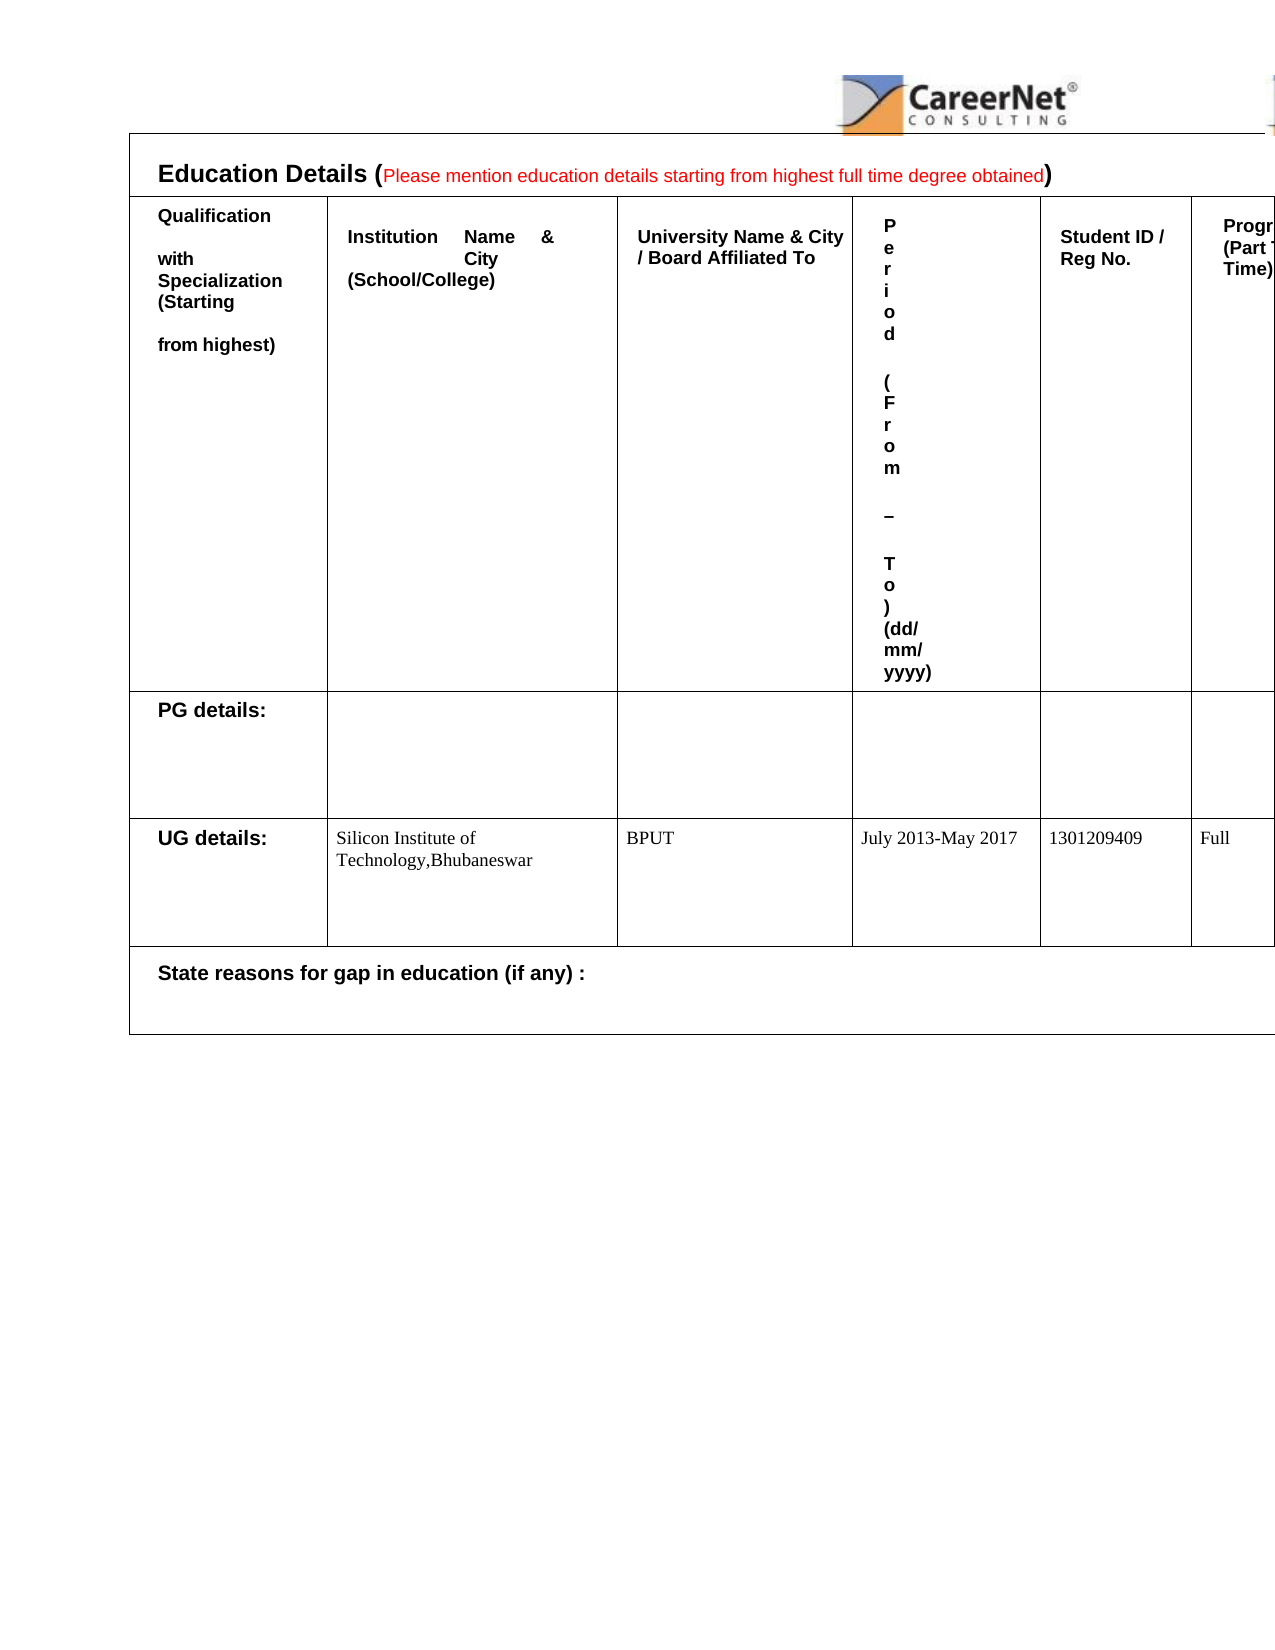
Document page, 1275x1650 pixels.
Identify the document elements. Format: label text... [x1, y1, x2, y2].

table_cell State reasons for gap in education (if any) : [130, 947, 1275, 1033]
picture [834, 75, 1081, 133]
table_cell Period (From – To) (dd/mm/yyyy) [853, 197, 1040, 691]
table_cell UG details: [130, 819, 327, 946]
picture [1265, 75, 1275, 136]
table_cell BPUT [618, 819, 852, 946]
table_cell [1192, 692, 1274, 818]
table_cell Student ID / Reg No. [1041, 197, 1191, 691]
table_cell [618, 692, 852, 818]
table_cell [853, 692, 1040, 818]
table_cell Program (Part Time / Full Time) [1192, 197, 1274, 691]
table_cell Qualification with Specialization (Starting from highest) [130, 197, 327, 691]
table_header Education Details (Please mention education details starting from highest full time degree obtained) [130, 134, 1275, 196]
table_cell [1041, 692, 1191, 818]
table_cell University Name & City / Board Affiliated To [618, 197, 852, 691]
table_cell PG details: [130, 692, 327, 818]
table_cell Silicon Institute of Technology,Bhubaneswar [328, 819, 617, 946]
table_cell 1301209409 [1041, 819, 1191, 946]
table_cell [328, 692, 617, 818]
table_cell July 2013-May 2017 [853, 819, 1040, 946]
table_cell Full [1192, 819, 1274, 946]
table_cell Institution Name & City (School/College) [328, 197, 617, 691]
